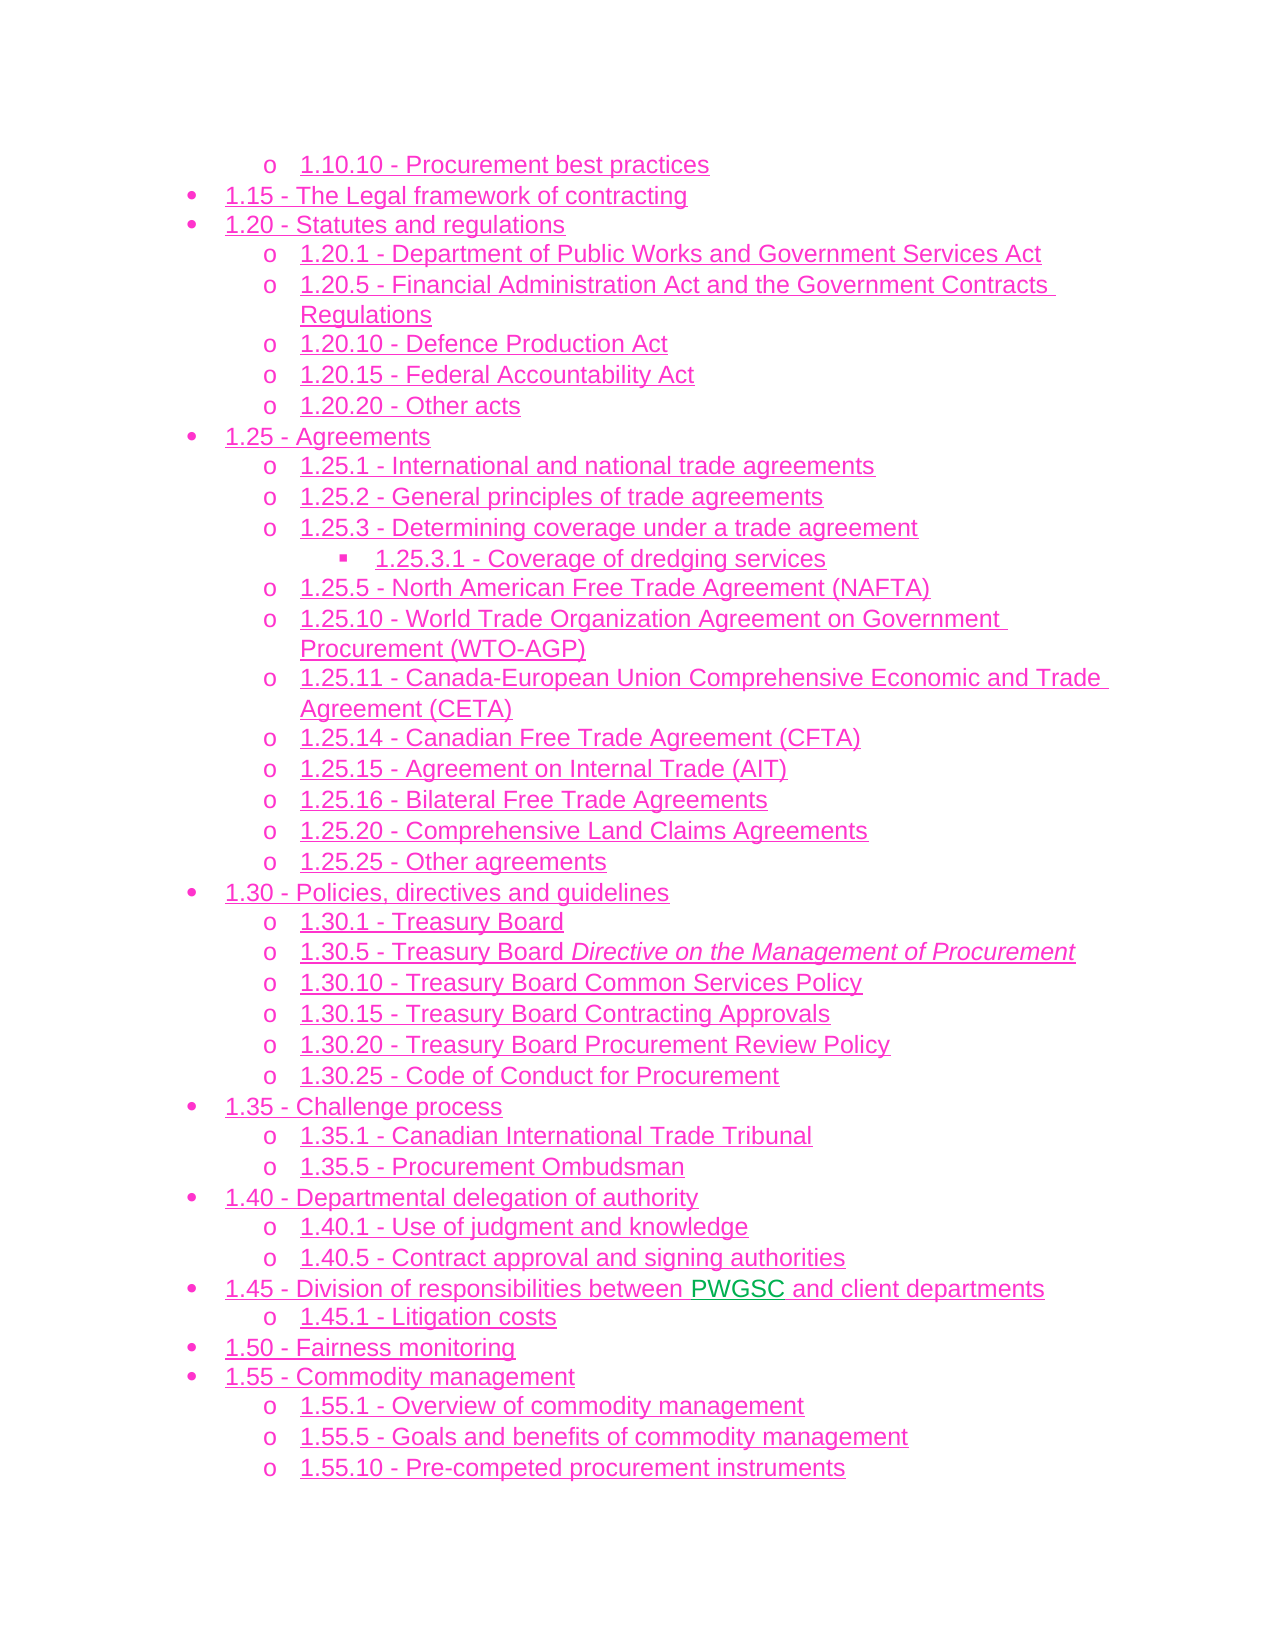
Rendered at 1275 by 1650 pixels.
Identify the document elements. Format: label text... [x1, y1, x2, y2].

list 1.45.1 - Litigation costs [262, 1302, 1125, 1333]
list 1.25.15 - Agreement on Internal Trade (AIT) [262, 754, 1125, 785]
list 1.20.5 - Financial Administration Act and the Government Contracts Regulations [262, 269, 1125, 329]
list 1.10.10 - Procurement best practices [262, 150, 1125, 181]
list 1.25.2 - General principles of trade agreements [262, 482, 1125, 513]
list 1.30.10 - Treasury Board Common Services Policy [262, 968, 1125, 999]
list 1.30.15 - Treasury Board Contracting Approvals [262, 999, 1125, 1030]
list 1.25.25 - Other agreements [262, 847, 1125, 878]
list 1.30.1 - Treasury Board [262, 906, 1125, 937]
list 1.25 - Agreements [187, 422, 1125, 451]
list 1.55.1 - Overview of commodity management [262, 1391, 1125, 1422]
list 1.35.5 - Procurement Ombudsman [262, 1152, 1125, 1183]
list 1.15 - The Legal framework of contracting [187, 181, 1125, 210]
list 1.25.3 - Determining coverage under a trade agreement [262, 513, 1125, 544]
list 1.50 - Fairness monitoring [187, 1333, 1125, 1362]
list 1.20 - Statutes and regulations [187, 210, 1125, 239]
list 1.25.1 - International and national trade agreements [262, 451, 1125, 482]
list 1.25.5 - North American Free Trade Agreement (NAFTA) [262, 573, 1125, 603]
list 1.45 - Division of responsibilities between PWGSC and client departments [187, 1273, 1125, 1302]
list 1.30 - Policies, directives and guidelines [187, 878, 1125, 906]
list 1.30.20 - Treasury Board Procurement Review Policy [262, 1030, 1125, 1061]
list 1.20.10 - Defence Production Act [262, 329, 1125, 360]
list 1.25.10 - World Trade Organization Agreement on Government Procurement (WTO-AGP) [262, 603, 1125, 663]
list 1.55.5 - Goals and benefits of commodity management [262, 1422, 1125, 1453]
list 1.40 - Departmental delegation of authority [187, 1183, 1125, 1212]
list 1.25.14 - Canadian Free Trade Agreement (CFTA) [262, 723, 1125, 754]
list 1.20.1 - Department of Public Works and Government Services Act [262, 239, 1125, 269]
list 1.20.20 - Other acts [262, 391, 1125, 422]
list 1.30.5 - Treasury Board Directive on the Management of Procurement [262, 937, 1125, 968]
list 1.35.1 - Canadian International Trade Tribunal [262, 1121, 1125, 1152]
list 1.25.20 - Comprehensive Land Claims Agreements [262, 816, 1125, 847]
list 1.40.5 - Contract approval and signing authorities [262, 1243, 1125, 1273]
list 1.55 - Commodity management [187, 1362, 1125, 1391]
list 1.55.10 - Pre-competed procurement instruments [262, 1453, 1125, 1484]
list 1.35 - Challenge process [187, 1092, 1125, 1121]
list 1.25.11 - Canada-European Union Comprehensive Economic and Trade Agreement (CETA) [262, 663, 1125, 723]
list 1.20.15 - Federal Accountability Act [262, 360, 1125, 391]
list 1.25.3.1 - Coverage of dredging services [337, 544, 1125, 573]
list 1.25.16 - Bilateral Free Trade Agreements [262, 785, 1125, 816]
list 1.40.1 - Use of judgment and knowledge [262, 1212, 1125, 1243]
list 1.30.25 - Code of Conduct for Procurement [262, 1061, 1125, 1092]
